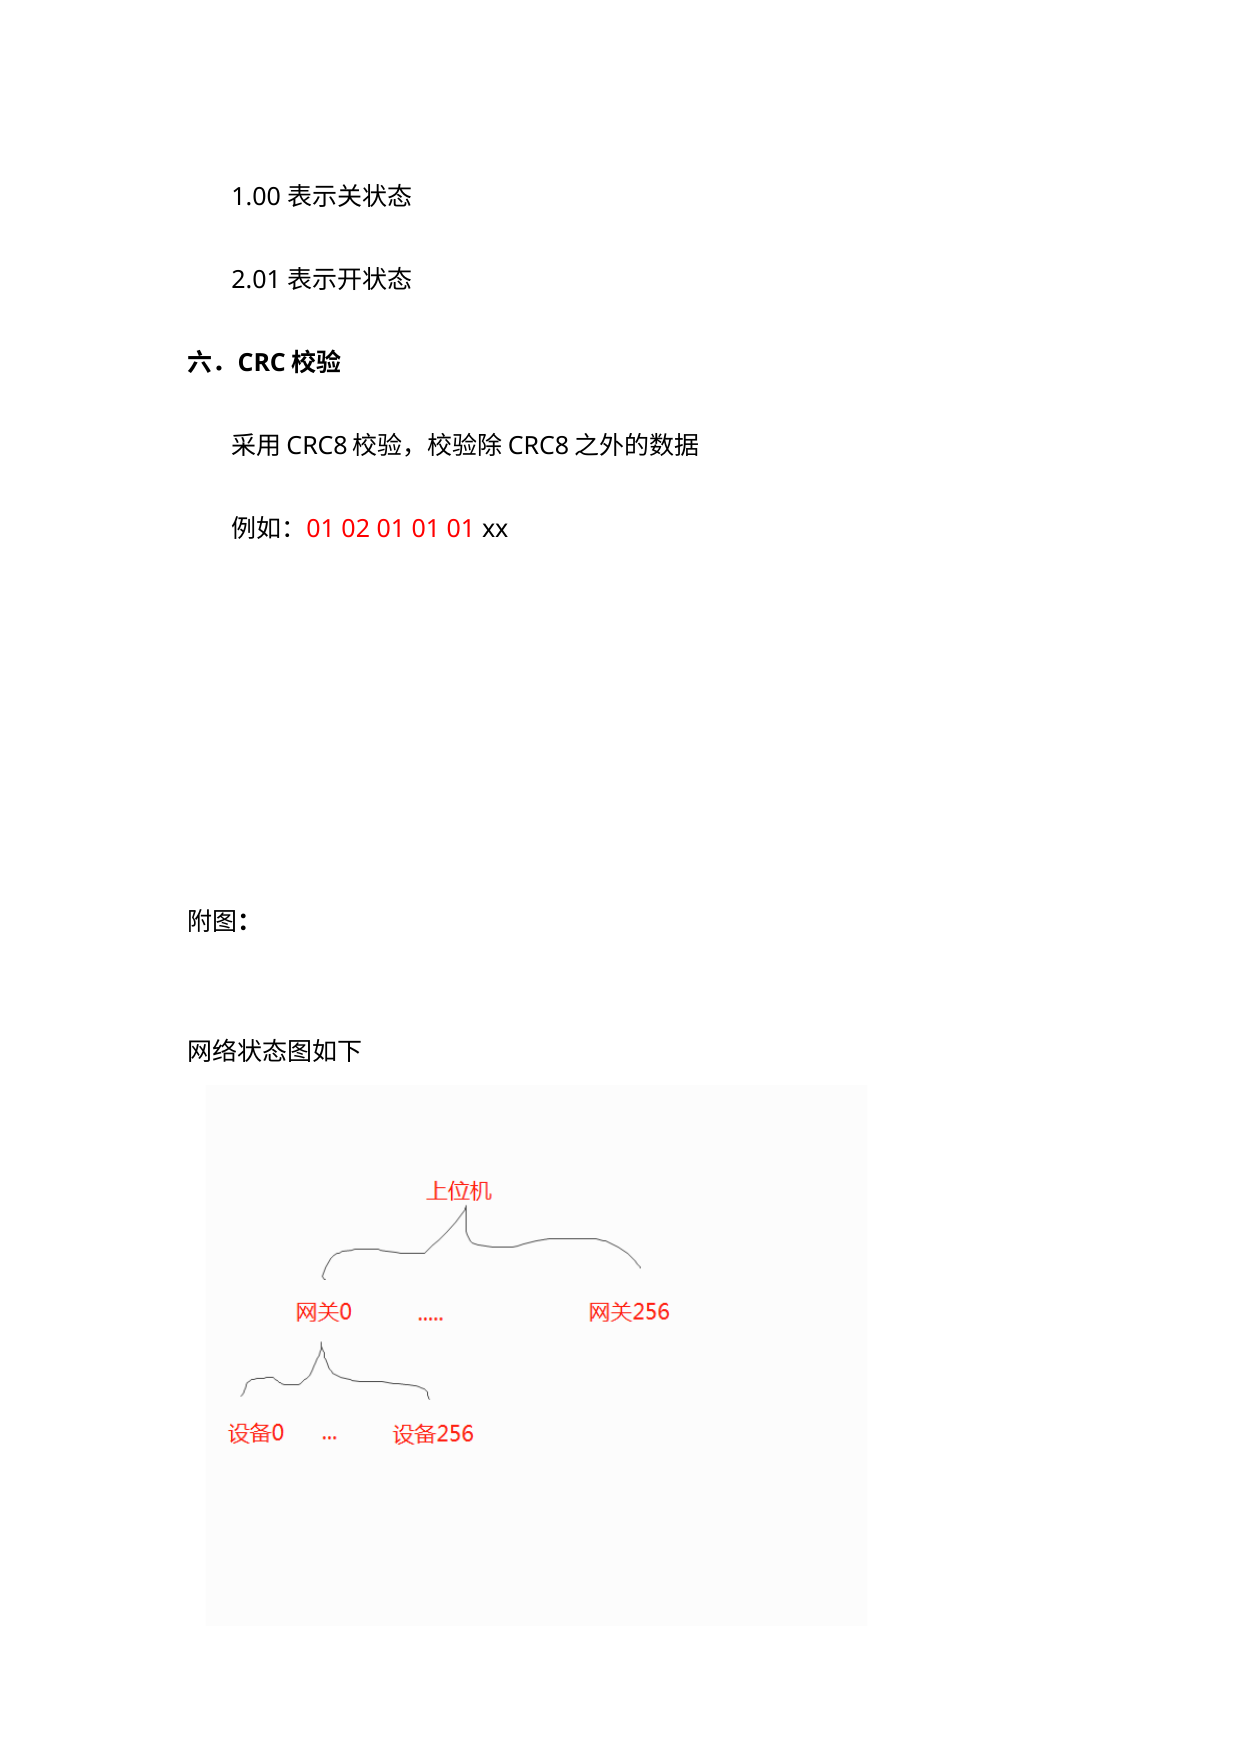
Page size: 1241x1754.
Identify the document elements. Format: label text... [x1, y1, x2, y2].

text 1.00 表示关状态 [187, 162, 1053, 227]
text 例如：01 02 01 01 01 xx [187, 494, 1053, 559]
text 附图： [187, 887, 1053, 952]
text 网络状态图如下 [187, 1017, 1053, 1082]
text 六．CRC校验 [187, 328, 1053, 393]
text 采用CRC8校验，校验除CRC8之外的数据 [187, 411, 1053, 476]
picture [205, 1085, 868, 1626]
text 2.01 表示开状态 [187, 245, 1053, 310]
